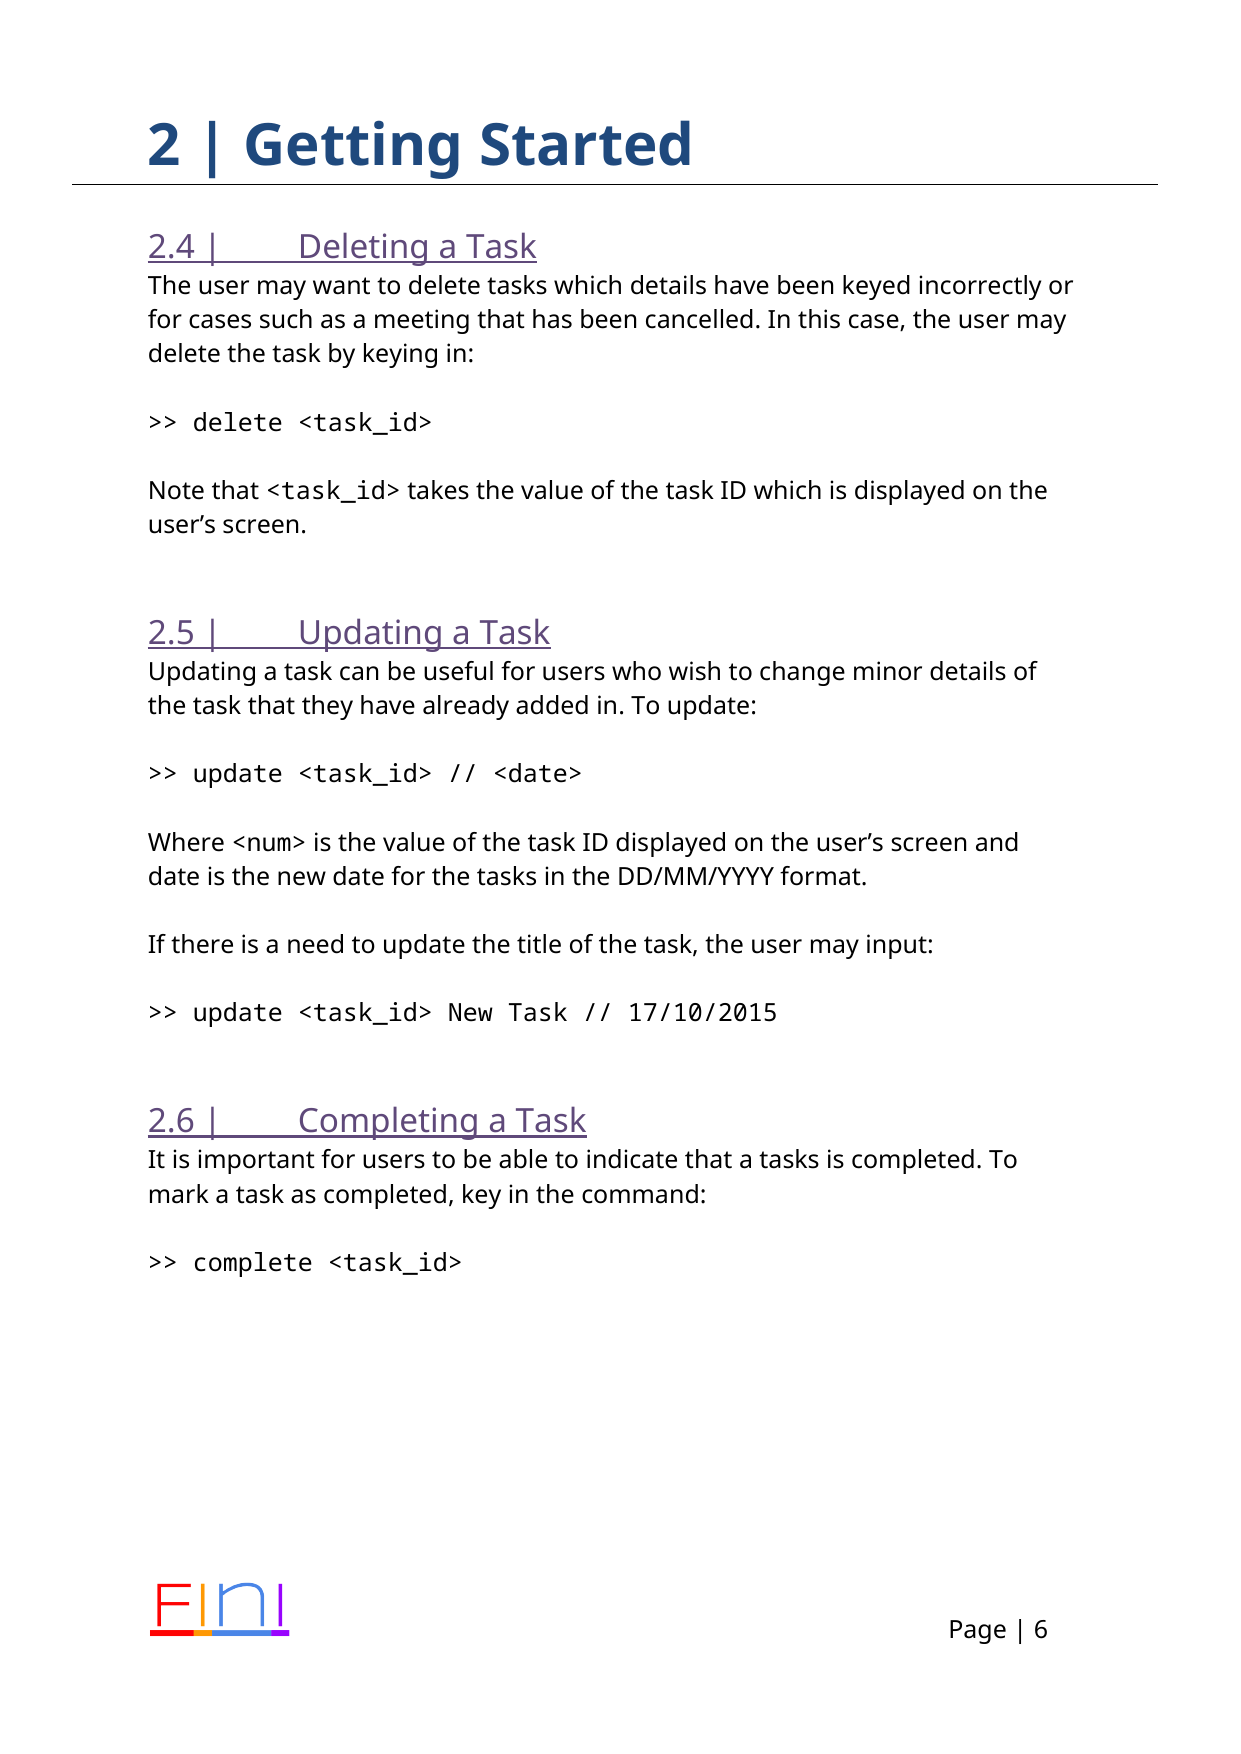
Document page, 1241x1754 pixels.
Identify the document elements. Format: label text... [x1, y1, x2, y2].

text Where <num> is the value of the task ID displayed on the user’s screen and date is the new date for the tasks in the DD/MM/YYYY format. [148, 824, 1078, 892]
text >> update <task_id> // <date> [148, 756, 1078, 790]
text >> complete <task_id> [148, 1244, 1078, 1278]
text >> delete <task_id> [148, 404, 1078, 438]
text Updating a task can be useful for users who wish to change minor details of the task that they have already added in. To update: [148, 654, 1078, 722]
text 2.4 | Deleting a Task [148, 222, 1078, 268]
text It is important for users to be able to indicate that a tasks is completed. To mark a task as completed, key in the command: [148, 1142, 1078, 1210]
picture [147, 1572, 293, 1639]
text 2.5 | Updating a Task [148, 608, 1078, 654]
text >> update <task_id> New Task // 17/10/2015 [148, 994, 1078, 1029]
text 2.6 | Completing a Task [148, 1097, 1078, 1142]
text The user may want to delete tasks which details have been keyed incorrectly or for cases such as a meeting that has been cancelled. In this case, the user may delete the task by keying in: [148, 268, 1078, 370]
text 2 | Getting Started [148, 103, 1028, 183]
text Note that <task_id> takes the value of the task ID which is displayed on the user’s screen. [148, 472, 1078, 540]
text If there is a need to update the title of the task, the user may input: [148, 926, 1078, 961]
